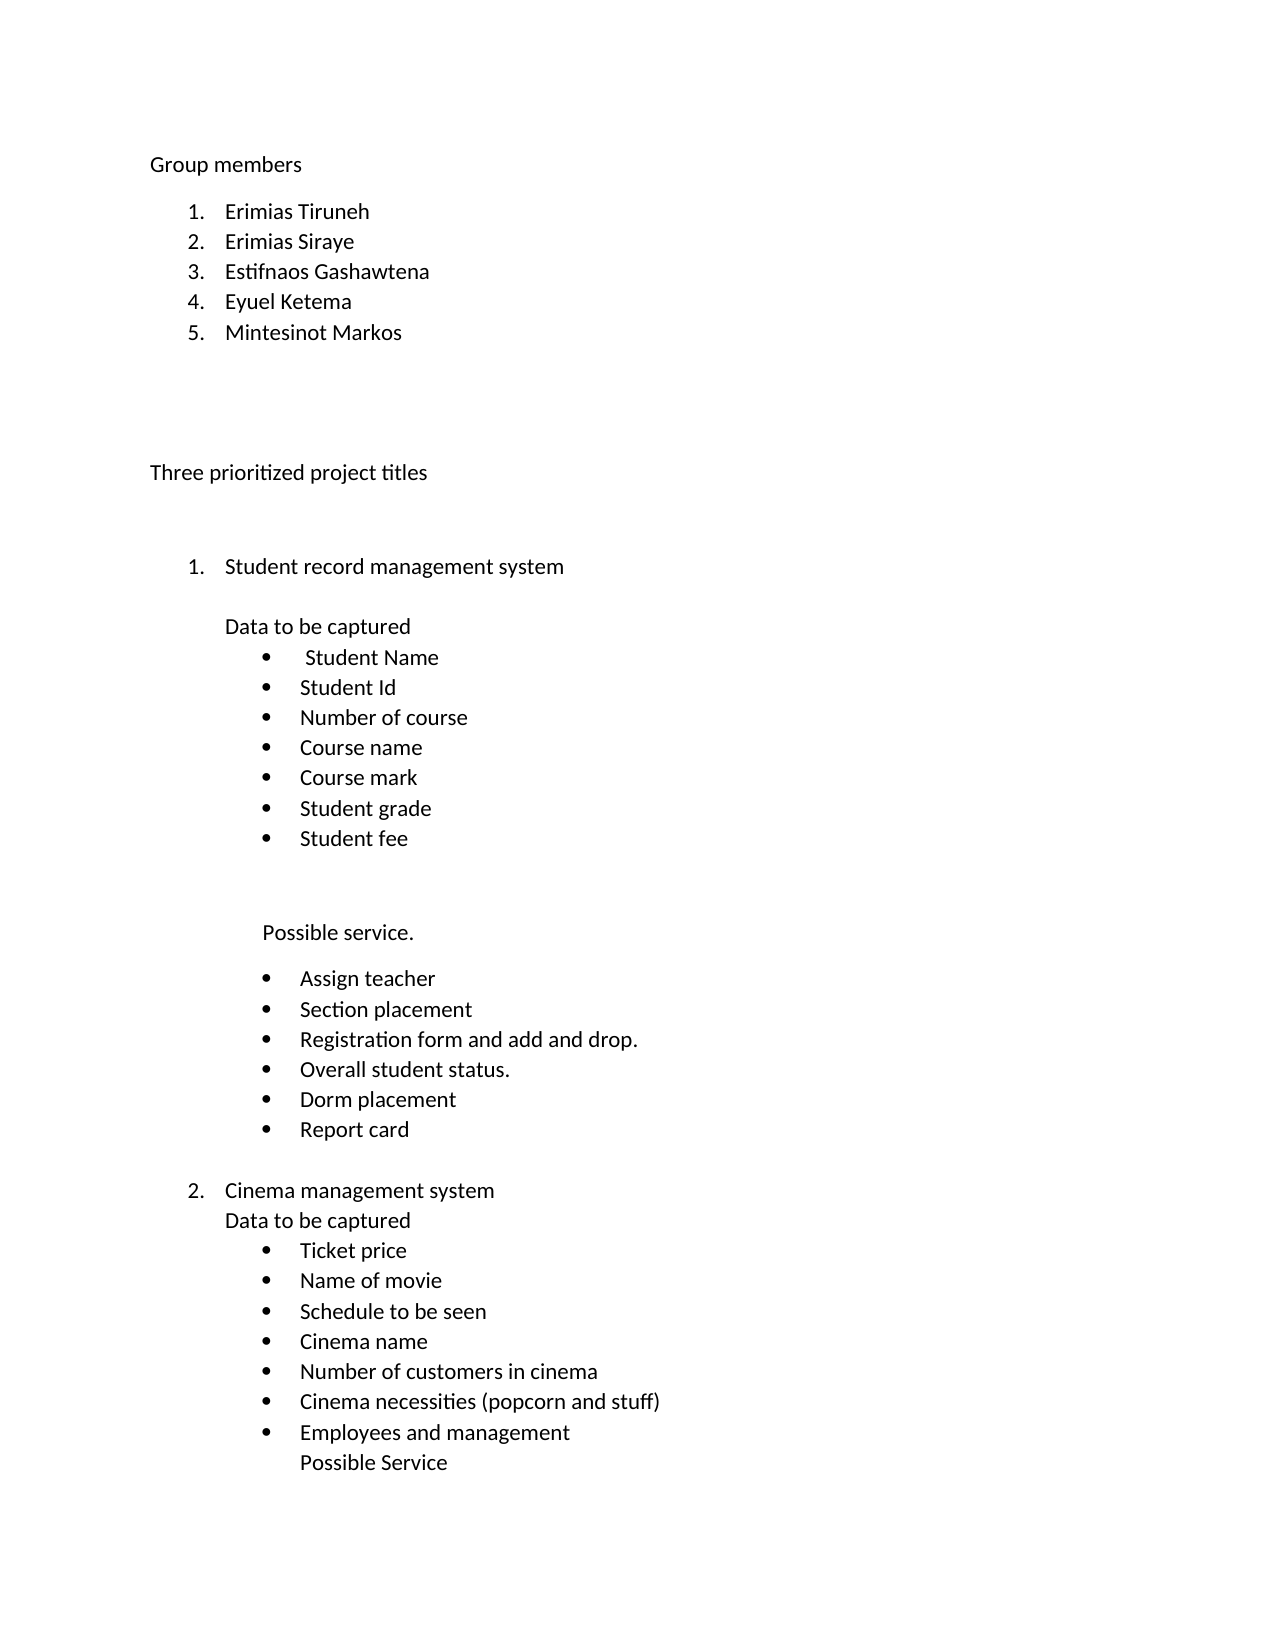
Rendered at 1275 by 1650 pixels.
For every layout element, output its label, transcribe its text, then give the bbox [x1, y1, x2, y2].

list Course mark [262, 763, 1125, 792]
list Possible Service [300, 1448, 1125, 1476]
list Employees and management [262, 1418, 1125, 1446]
list Erimias Tiruneh [187, 197, 1125, 225]
list Assign teacher [262, 964, 1125, 993]
list Number of course [262, 703, 1125, 731]
list Section placement [262, 995, 1125, 1023]
list Student fee [262, 824, 1125, 852]
list Estifnaos Gashawtena [187, 257, 1125, 285]
list Course name [262, 733, 1125, 761]
list Student Name [262, 643, 1125, 671]
list Data to be captured [225, 1206, 1125, 1234]
list Student Id [262, 673, 1125, 701]
list Overall student status. [262, 1055, 1125, 1083]
list Cinema name [262, 1327, 1125, 1355]
list Student grade [262, 794, 1125, 822]
list Cinema management system [187, 1176, 1125, 1204]
text Possible service. [262, 918, 1125, 946]
list Cinema necessities (popcorn and stuff) [262, 1387, 1125, 1416]
list Registration form and add and drop. [262, 1025, 1125, 1053]
text Three prioritized project titles [150, 458, 1125, 486]
list Erimias Siraye [187, 227, 1125, 255]
list Data to be captured [225, 612, 1125, 641]
list Dorm placement [262, 1085, 1125, 1113]
text Group members [150, 150, 1125, 178]
list Ticket price [262, 1236, 1125, 1264]
list Number of customers in cinema [262, 1357, 1125, 1385]
list Report card [262, 1116, 1125, 1144]
list Eyuel Ketema [187, 287, 1125, 316]
list Schedule to be seen [262, 1297, 1125, 1325]
list Mintesinot Markos [187, 318, 1125, 346]
list Name of movie [262, 1267, 1125, 1295]
list Student record management system [187, 552, 1125, 580]
